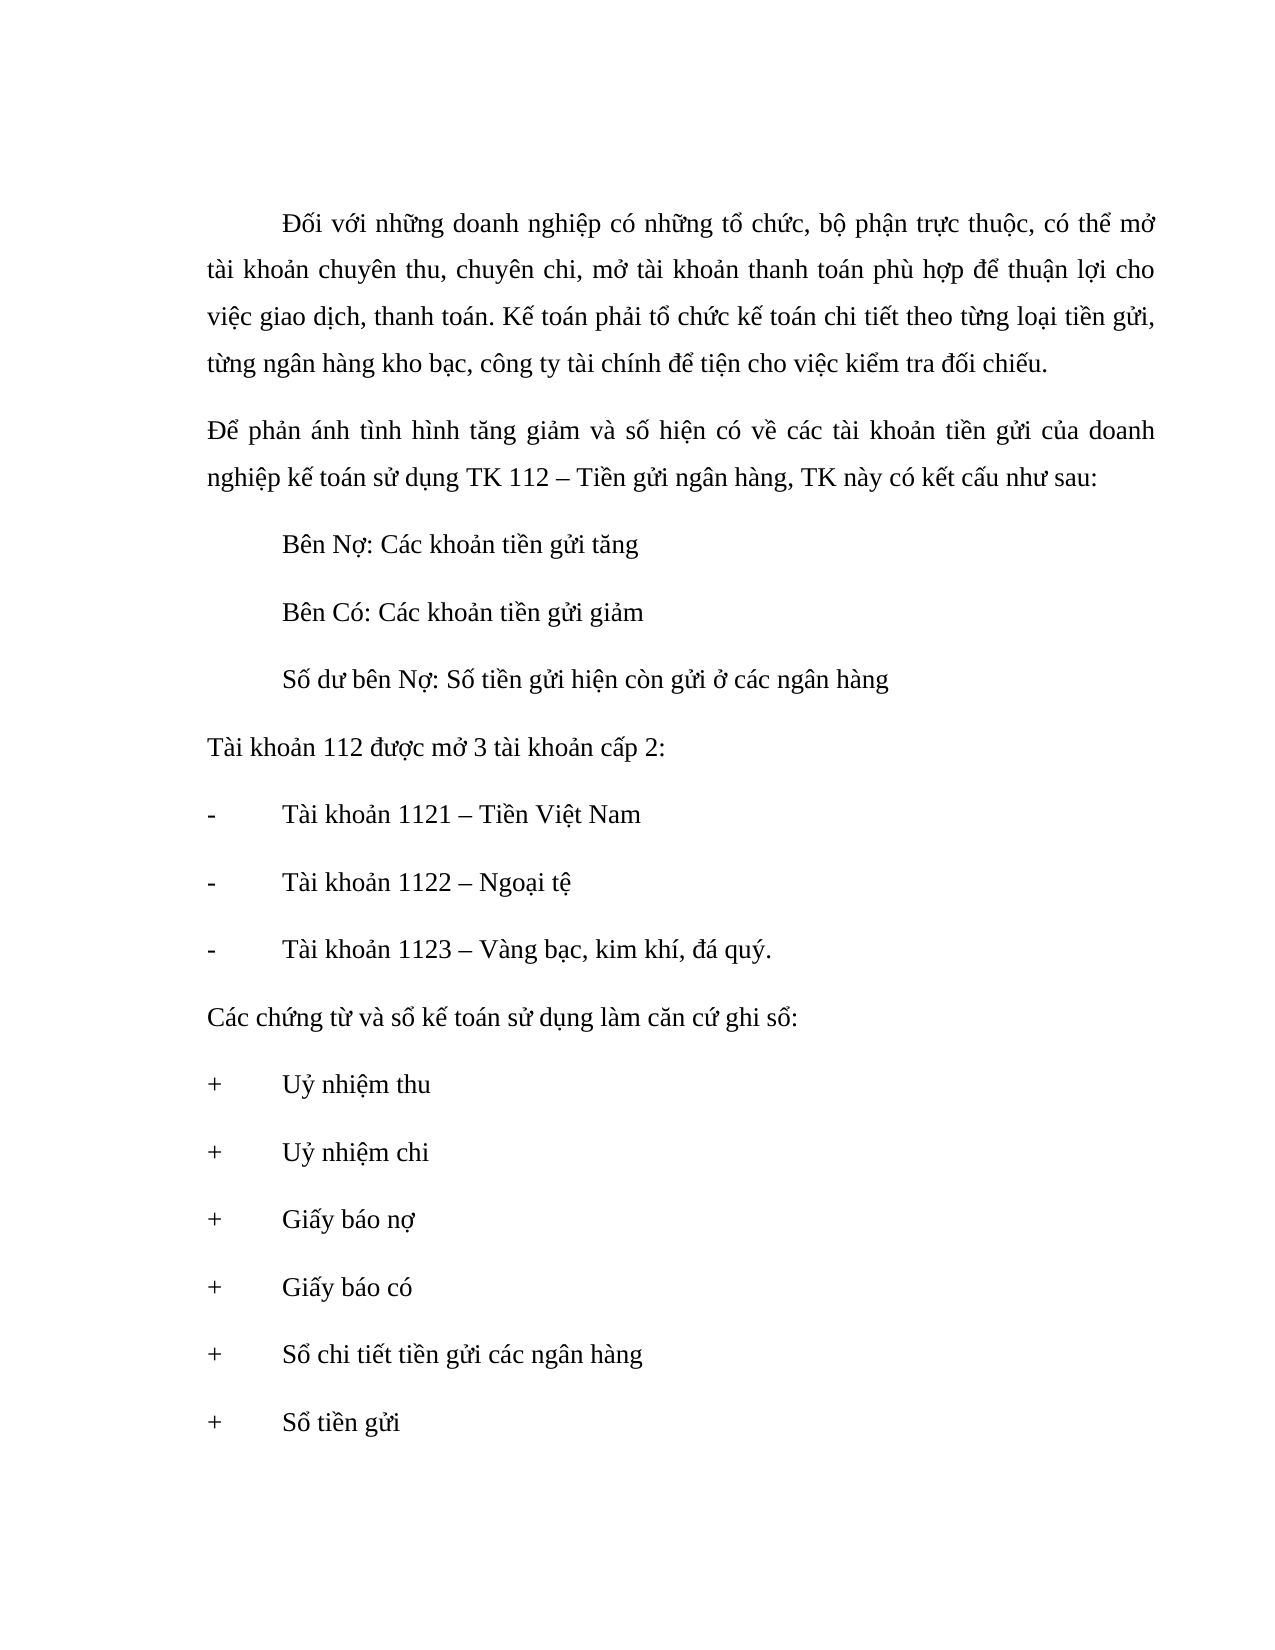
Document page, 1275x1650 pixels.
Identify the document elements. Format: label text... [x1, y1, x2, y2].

text Các chứng từ và sổ kế toán sử dụng làm căn cứ ghi sổ: [207, 1001, 1157, 1032]
text + Uỷ nhiệm chi [207, 1136, 1157, 1167]
text Số dư bên Nợ: Số tiền gửi hiện còn gửi ở các ngân hàng [207, 663, 1157, 694]
text + Sổ tiền gửi [207, 1406, 1157, 1437]
text Để phản ánh tình hình tăng giảm và số hiện có về các tài khoản tiền gửi của doanh nghiệp kế toán sử dụng TK 112 – Tiền gửi ngân hàng, TK này có kết cấu như sau: [207, 414, 1157, 492]
text Đối với những doanh nghiệp có những tổ chức, bộ phận trực thuộc, có thể mở tài khoản chuyên thu, chuyên chi, mở tài khoản thanh toán phù hợp để thuận lợi cho việc giao dịch, thanh toán. Kế toán phải tổ chức kế toán chi tiết theo từng loại tiền gửi, từng ngân hàng kho bạc, công ty tài chính để tiện cho việc kiểm tra đối chiếu. [207, 207, 1157, 378]
text + Uỷ nhiệm thu [207, 1068, 1157, 1099]
text Bên Nợ: Các khoản tiền gửi tăng [207, 528, 1157, 559]
text + Sổ chi tiết tiền gửi các ngân hàng [207, 1338, 1157, 1369]
text Bên Có: Các khoản tiền gửi giảm [207, 596, 1157, 627]
text + Giấy báo nợ [207, 1203, 1157, 1234]
text - Tài khoản 1122 – Ngoại tệ [207, 866, 1157, 897]
text + Giấy báo có [207, 1271, 1157, 1302]
text - Tài khoản 1121 – Tiền Việt Nam [207, 798, 1157, 829]
text Tài khoản 112 được mở 3 tài khoản cấp 2: [207, 731, 1157, 762]
text - Tài khoản 1123 – Vàng bạc, kim khí, đá quý. [207, 933, 1157, 964]
